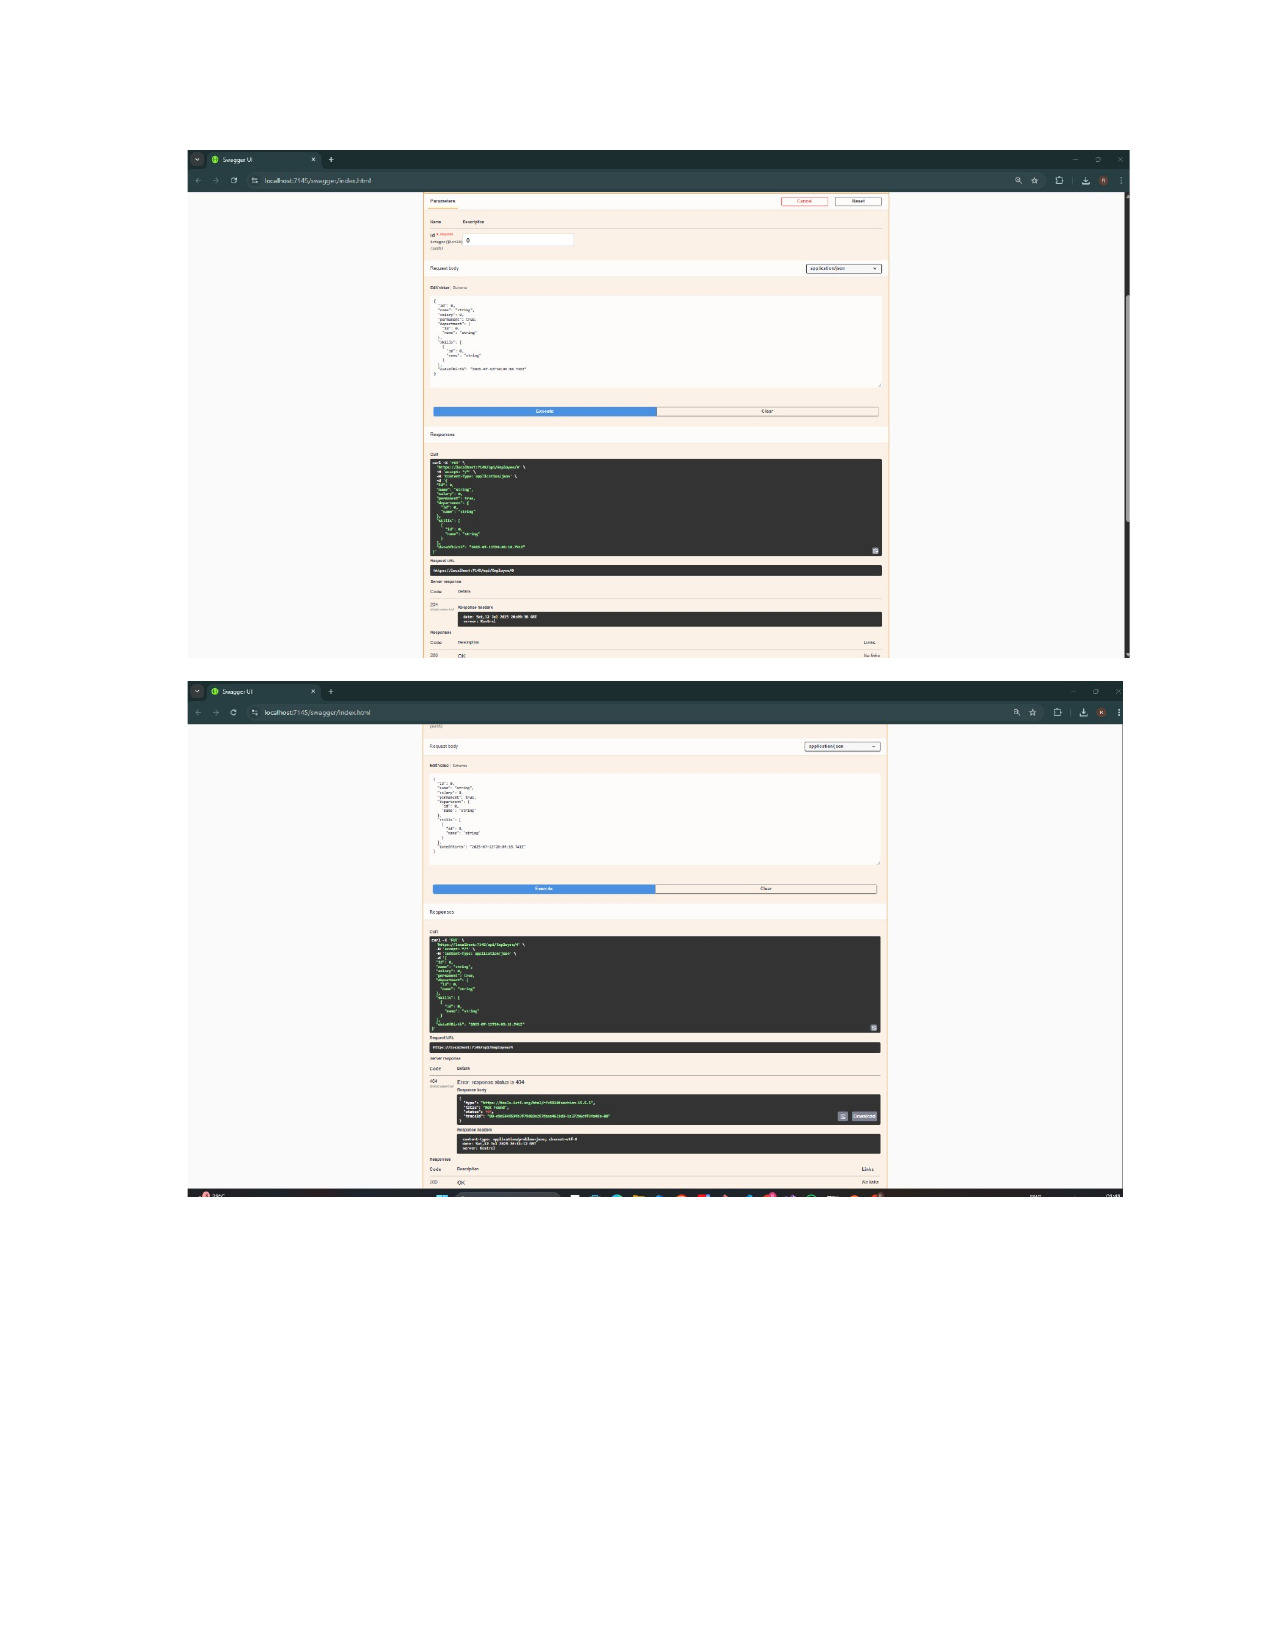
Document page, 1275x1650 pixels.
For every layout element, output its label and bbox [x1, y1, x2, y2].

picture [187, 150, 1130, 658]
picture [187, 681, 1123, 1197]
